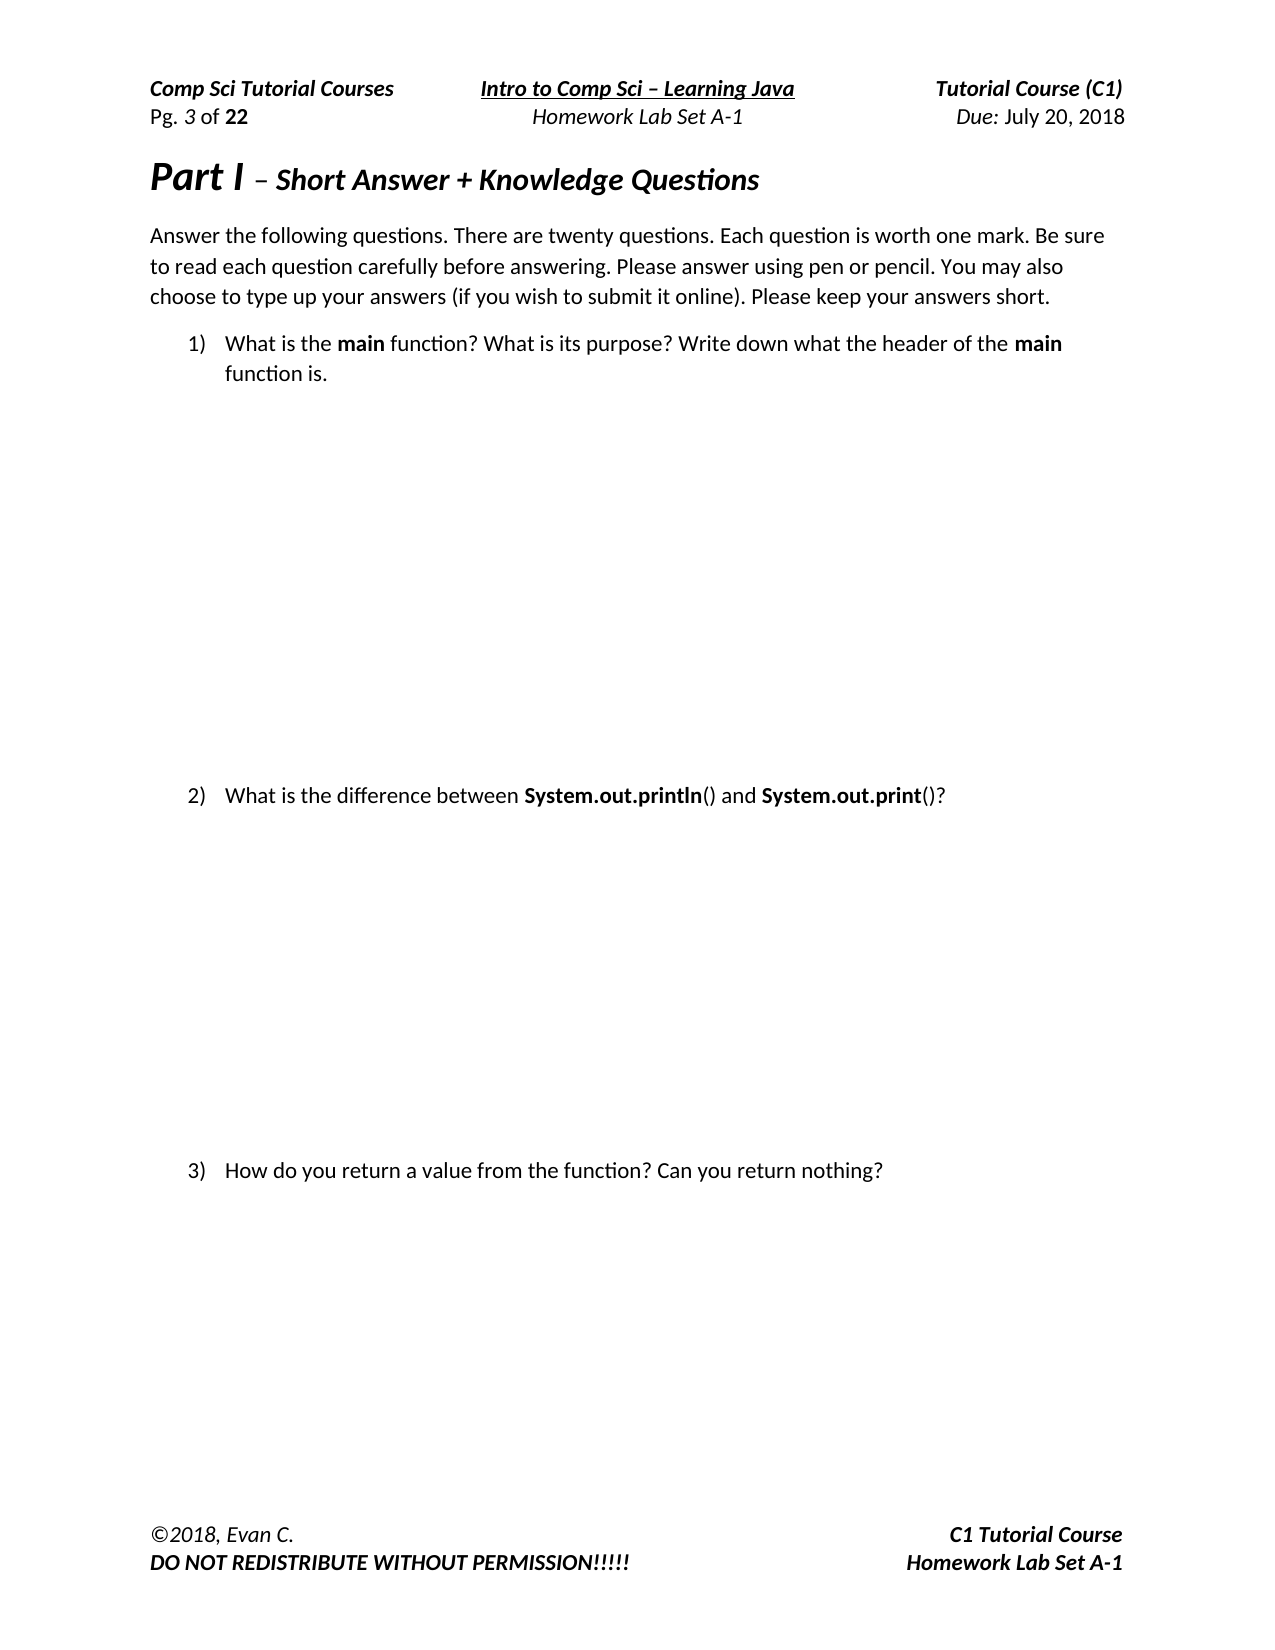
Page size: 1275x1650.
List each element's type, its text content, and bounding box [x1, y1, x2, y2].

list What is the main function? What is its purpose? Write down what the header of the main function is. [187, 329, 1125, 387]
text Answer the following questions. There are twenty questions. Each question is worth one mark. Be sure to read each question carefully before answering. Please answer using pen or pencil. You may also choose to type up your answers (if you wish to submit it online). Please keep your answers short. [150, 222, 1125, 310]
list How do you return a value from the function? Can you return nothing? [187, 1156, 1125, 1184]
list What is the difference between System.out.println() and System.out.print()? [187, 781, 1125, 809]
text Part I – Short Answer + Knowledge Questions [150, 150, 1125, 201]
